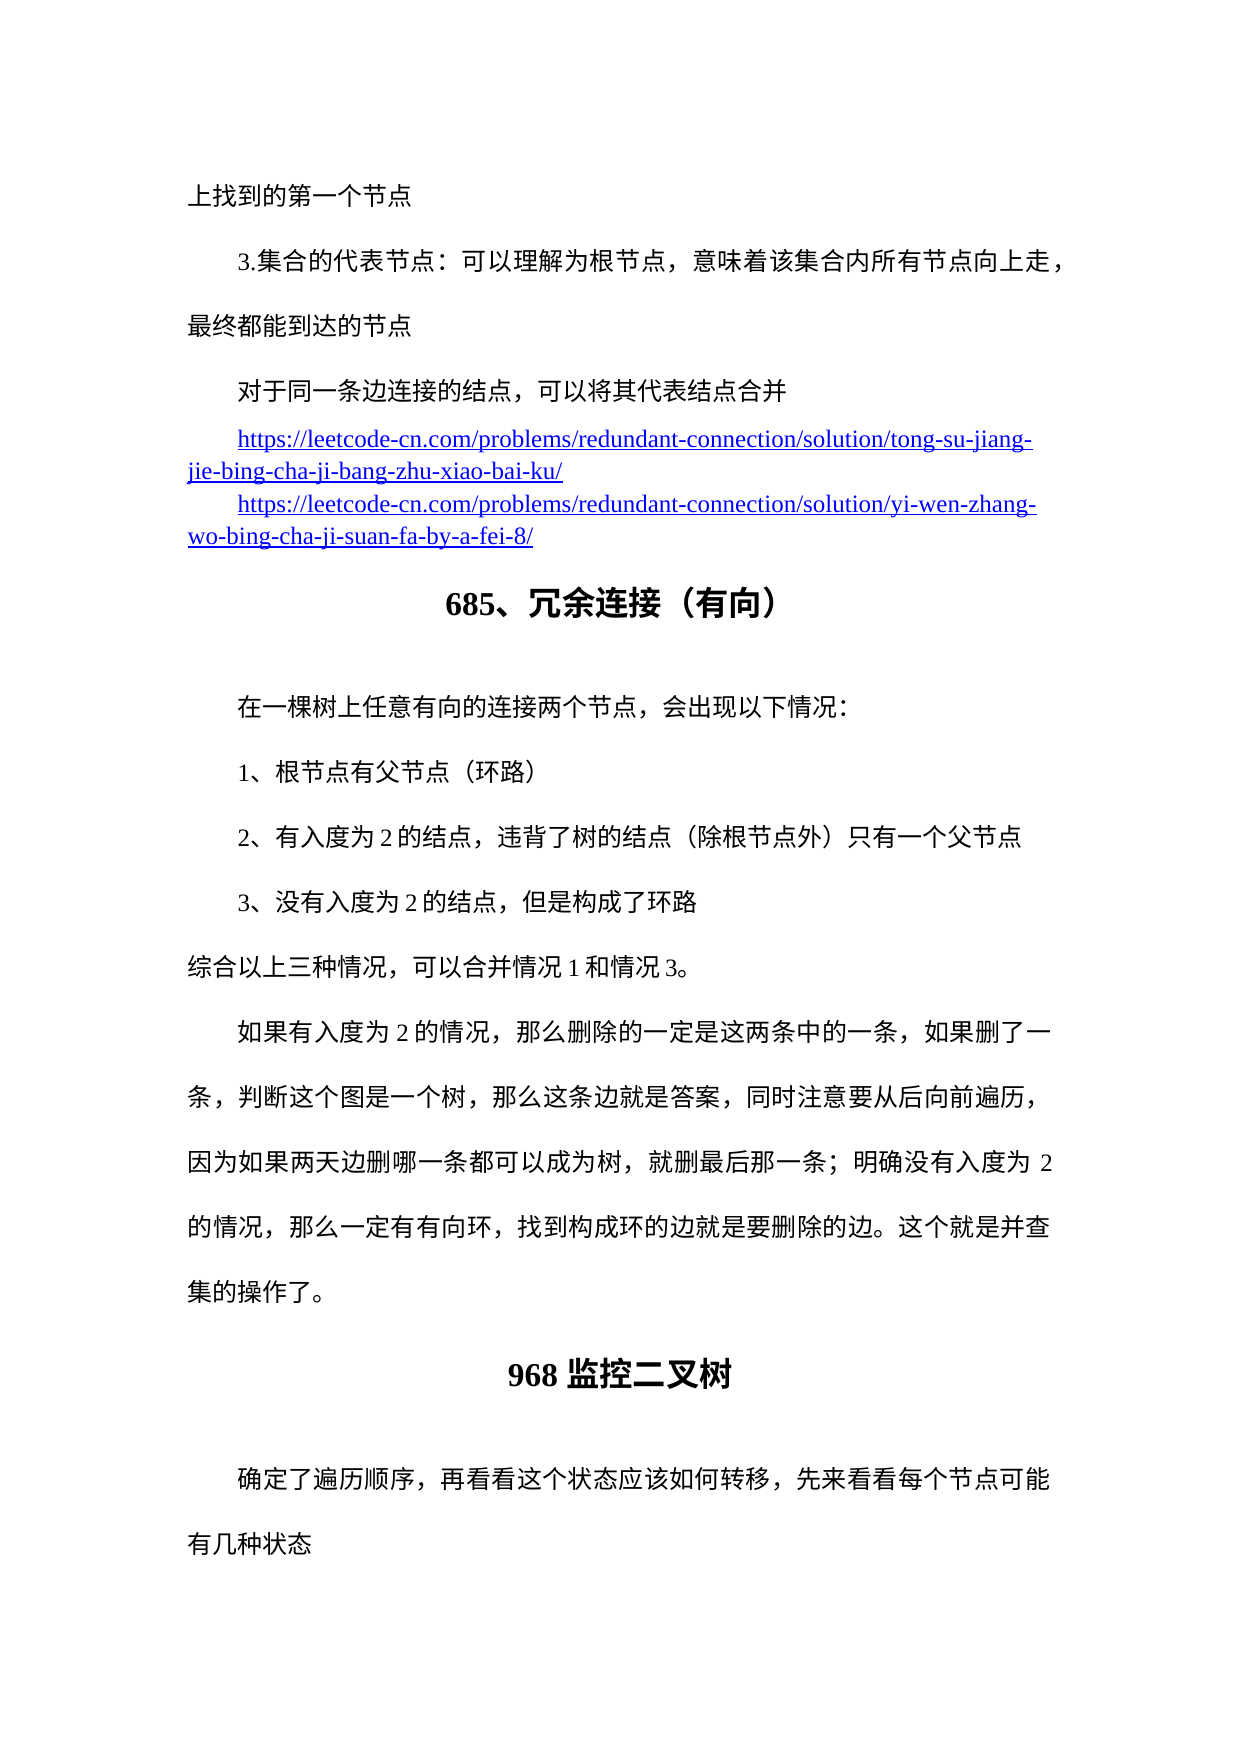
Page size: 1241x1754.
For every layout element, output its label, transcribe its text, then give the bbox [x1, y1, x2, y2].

text https://leetcode-cn.com/problems/redundant-connection/solution/yi-wen-zhang-wo-bing-cha-ji-suan-fa-by-a-fei-8/ [187, 487, 1053, 552]
subtitle 968 监控二叉树 [187, 1340, 1053, 1405]
text 1、根节点有父节点（环路） [187, 738, 1053, 803]
text 在一棵树上任意有向的连接两个节点，会出现以下情况： [187, 673, 1053, 738]
text 3.集合的代表节点：可以理解为根节点，意味着该集合内所有节点向上走，最终都能到达的节点 [187, 227, 1053, 357]
text 如果有入度为2的情况，那么删除的一定是这两条中的一条，如果删了一条，判断这个图是一个树，那么这条边就是答案，同时注意要从后向前遍历，因为如果两天边删哪一条都可以成为树，就删最后那一条；明确没有入度为2的情况，那么一定有有向环，找到构成环的边就是要删除的边。这个就是并查集的操作了。 [187, 998, 1053, 1323]
text 3、没有入度为2的结点，但是构成了环路 [187, 868, 1053, 933]
text https://leetcode-cn.com/problems/redundant-connection/solution/tong-su-jiang-jie-bing-cha-ji-bang-zhu-xiao-bai-ku/ [187, 422, 1053, 487]
text 综合以上三种情况，可以合并情况1和情况3。 [187, 933, 1053, 998]
text 对于同一条边连接的结点，可以将其代表结点合并 [187, 357, 1053, 422]
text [187, 162, 1053, 227]
text 2、有入度为2的结点，违背了树的结点（除根节点外）只有一个父节点 [187, 803, 1053, 868]
subtitle 685、冗余连接（有向） [187, 568, 1053, 633]
text 确定了遍历顺序，再看看这个状态应该如何转移，先来看看每个节点可能有几种状态 [187, 1445, 1053, 1575]
